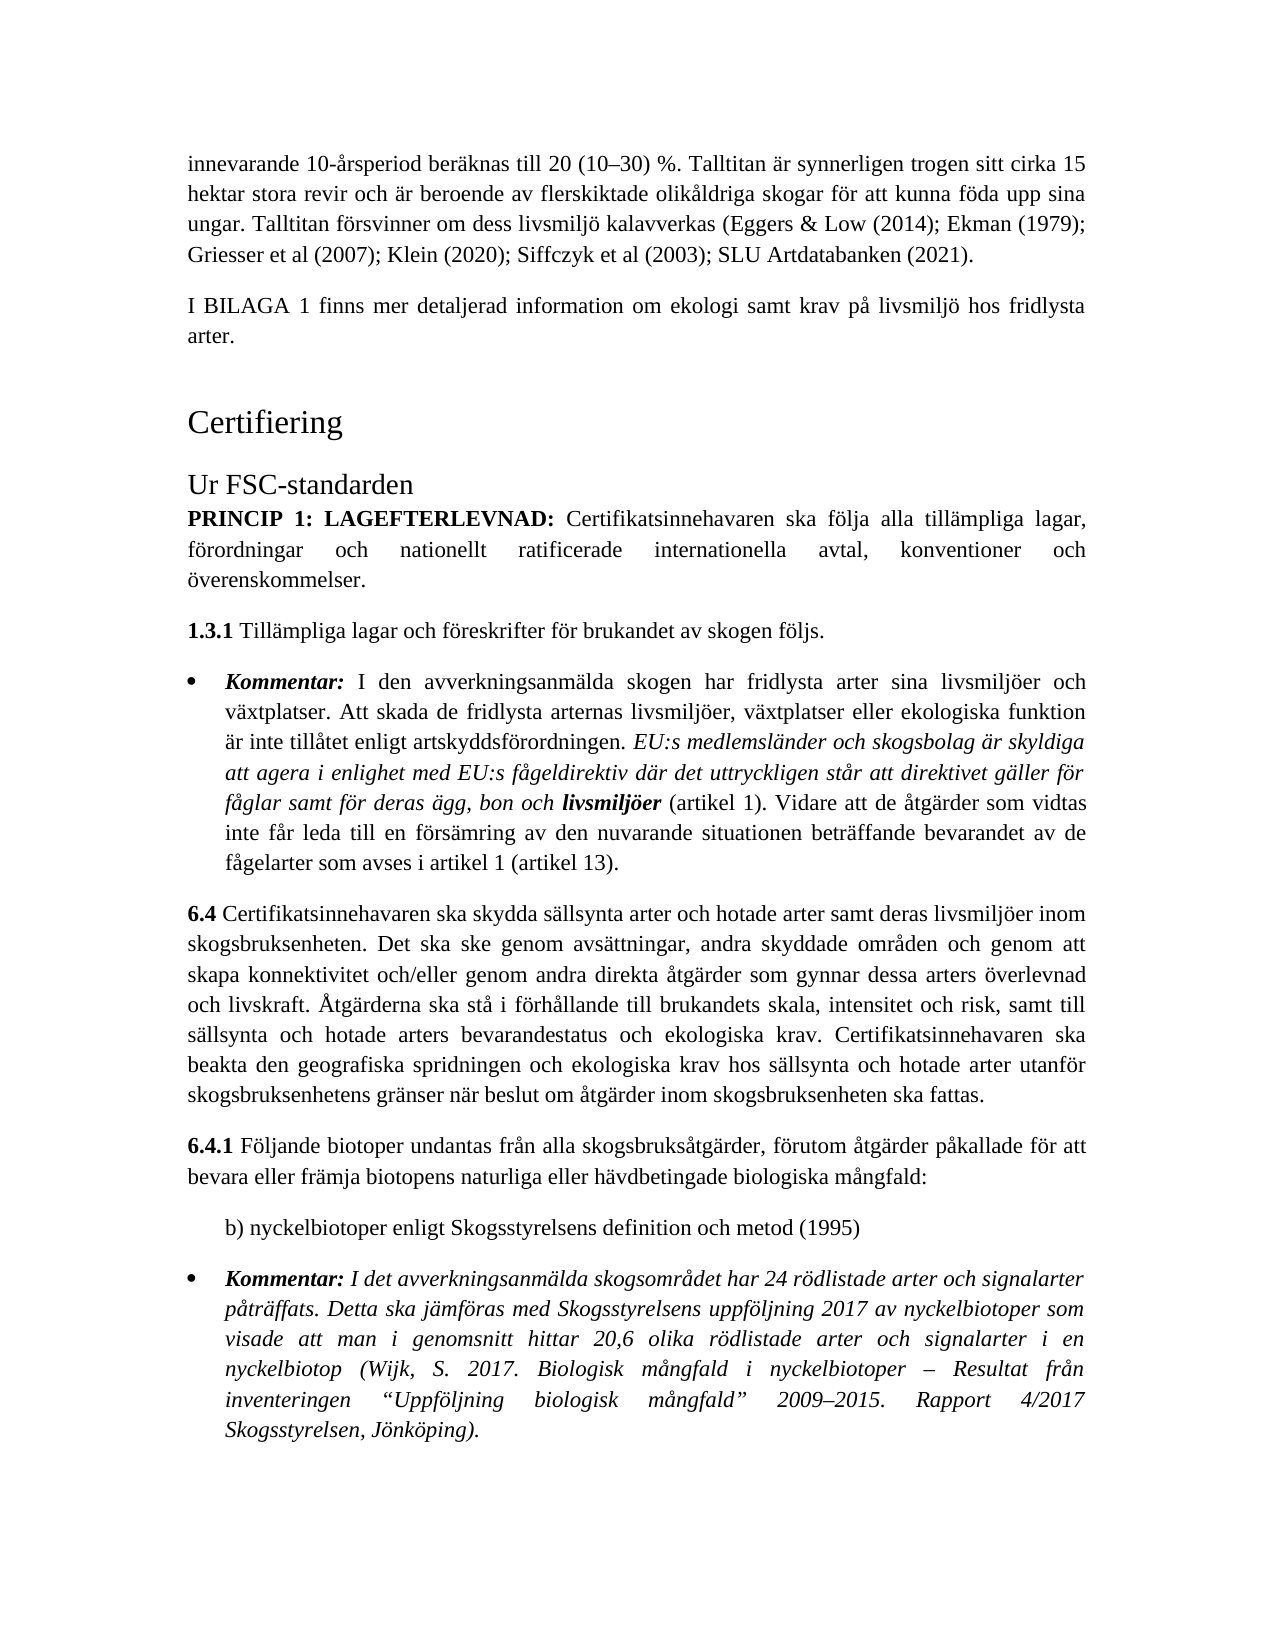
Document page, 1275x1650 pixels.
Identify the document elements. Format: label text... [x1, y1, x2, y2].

text 1.3.1 Tillämpliga lagar och föreskrifter för brukandet av skogen följs. [187, 617, 1087, 643]
subtitle Certifiering [187, 402, 1087, 440]
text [187, 150, 1087, 267]
subtitle Ur FSC-standarden [187, 467, 1087, 501]
list Kommentar: I den avverkningsanmälda skogen har fridlysta arter sina livsmiljöer och växtplatser. Att skada de fridlysta arternas livsmiljöer, växtplatser eller ekologiska funktion är inte tillåtet enligt artskyddsförordningen. EU:s medlemsländer och skogsbolag är skyldiga att agera i enlighet med EU:s fågeldirektiv där det uttryckligen står att direktivet gäller för fåglar samt för deras ägg, bon och livsmiljöer (artikel 1). Vidare att de åtgärder som vidtas inte får leda till en försämring av den nuvarande situationen beträffande bevarandet av de fågelarter som avses i artikel 1 (artikel 13). [187, 668, 1087, 876]
text I BILAGA 1 finns mer detaljerad information om ekologi samt krav på livsmiljö hos fridlysta arter. [187, 292, 1087, 348]
text 6.4 Certifikatsinnehavaren ska skydda sällsynta arter och hotade arter samt deras livsmiljöer inom skogsbruksenheten. Det ska ske genom avsättningar, andra skyddade områden och genom att skapa konnektivitet och/eller genom andra direkta åtgärder som gynnar dessa arters överlevnad och livskraft. Åtgärderna ska stå i förhållande till brukandets skala, intensitet och risk, samt till sällsynta och hotade arters bevarandestatus och ekologiska krav. Certifikatsinnehavaren ska beakta den geografiska spridningen och ekologiska krav hos sällsynta och hotade arter utanför skogsbruksenhetens gränser när beslut om åtgärder inom skogsbruksenheten ska fattas. [187, 900, 1087, 1108]
text b) nyckelbiotoper enligt Skogsstyrelsens definition och metod (1995) [225, 1214, 1087, 1240]
list Kommentar: I det avverkningsanmälda skogsområdet har 24 rödlistade arter och signalarter påträffats. Detta ska jämföras med Skogsstyrelsens uppföljning 2017 av nyckelbiotoper som visade att man i genomsnitt hittar 20,6 olika rödlistade arter och signalarter i en nyckelbiotop (Wijk, S. 2017. Biologisk mångfald i nyckelbiotoper – Resultat från inventeringen “Uppföljning biologisk mångfald” 2009–2015. Rapport 4/2017 Skogsstyrelsen, Jönköping). [187, 1265, 1087, 1442]
text 6.4.1 Följande biotoper undantas från alla skogsbruksåtgärder, förutom åtgärder påkallade för att bevara eller främja biotopens naturliga eller hävdbetingade biologiska mångfald: [187, 1133, 1087, 1189]
text PRINCIP 1: LAGEFTERLEVNAD: Certifikatsinnehavaren ska följa alla tillämpliga lagar, förordningar och nationellt ratificerade internationella avtal, konventioner och överenskommelser. [187, 506, 1087, 592]
